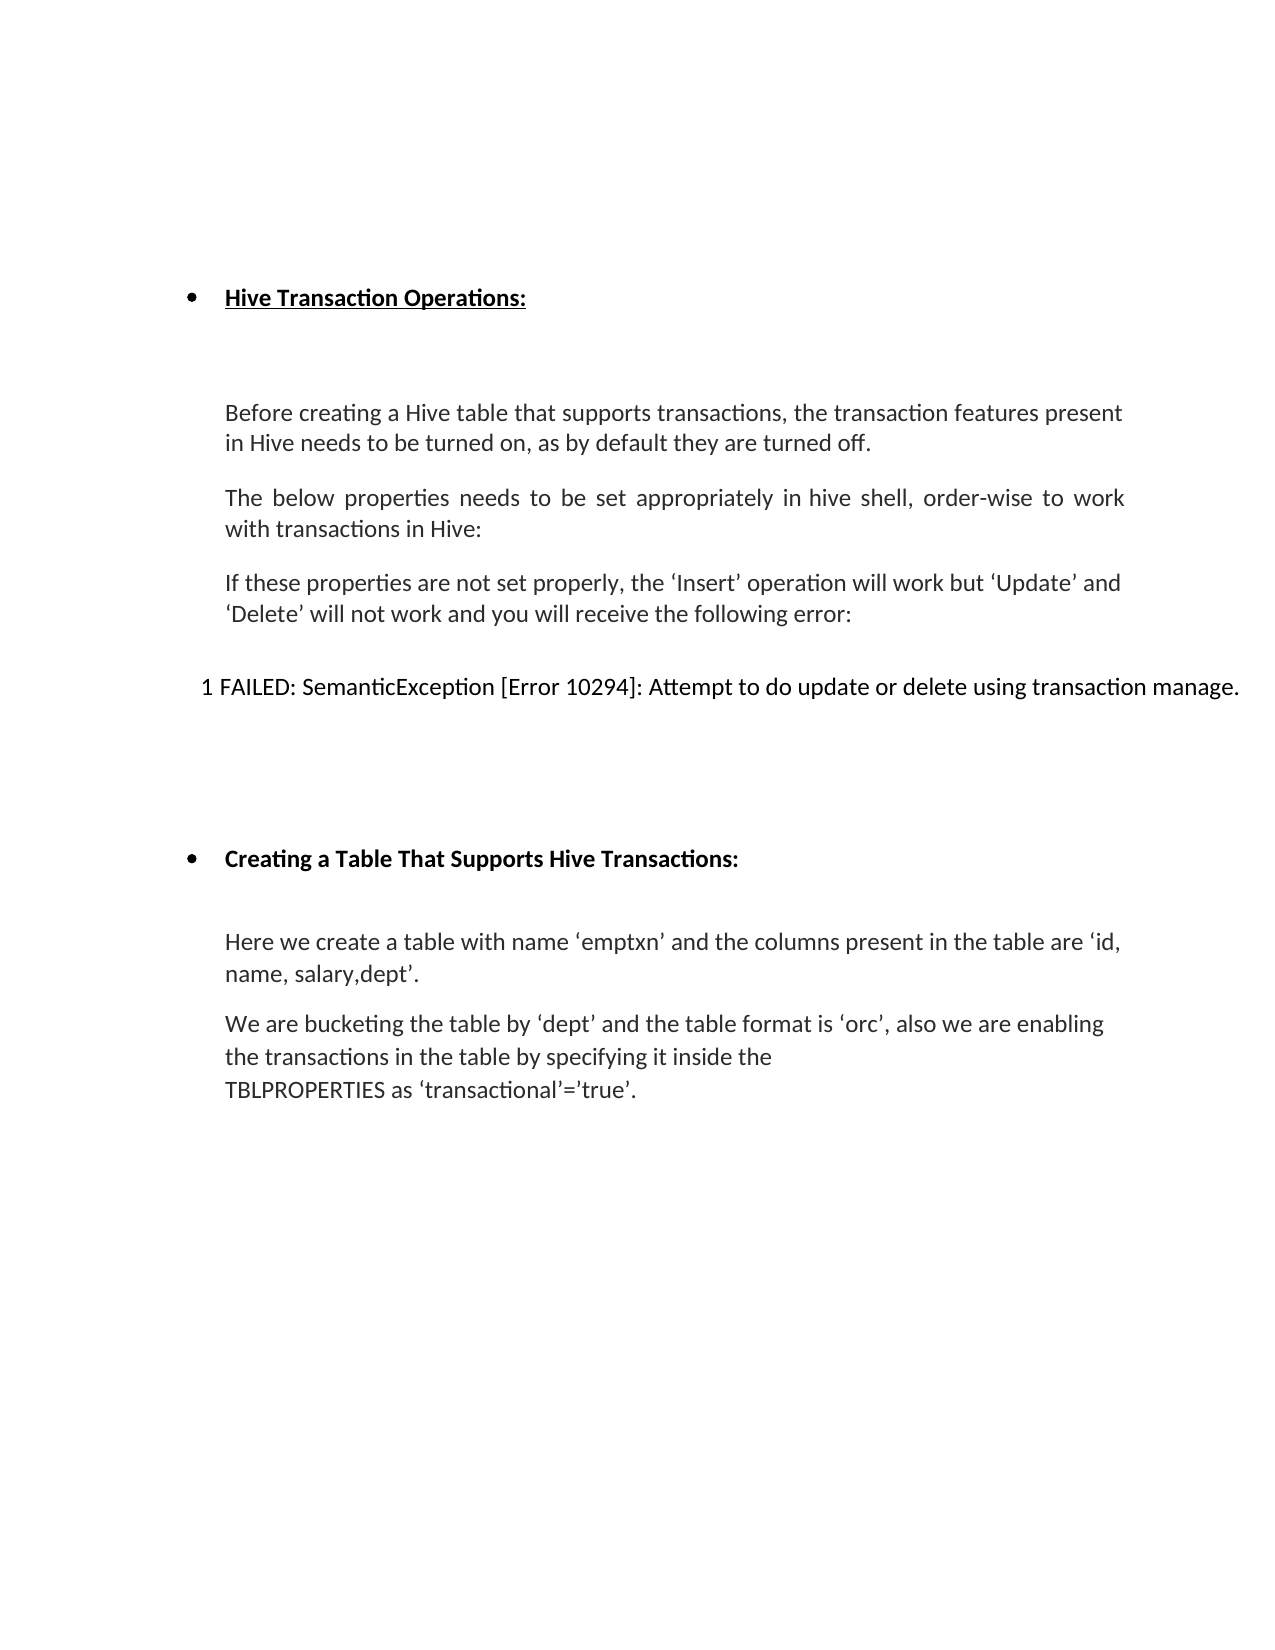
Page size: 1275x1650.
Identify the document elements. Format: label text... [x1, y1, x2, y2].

table_header 1 [195, 629, 218, 744]
text We are bucketing the table by ‘dept’ and the table format is ‘orc’, also we are enabling the transactions in the table by specifying it inside the TBLPROPERTIES as ‘transactional’=’true’. [225, 1008, 1125, 1104]
list Creating a Table That Supports Hive Transactions: [187, 843, 1125, 874]
text If these properties are not set properly, the ‘Insert’ operation will work but ‘Update’ and ‘Delete’ will not work and you will receive the following error: [225, 567, 1125, 628]
list Hive Transaction Operations: [187, 282, 1125, 312]
table_header FAILED: SemanticException [Error 10294]: Attempt to do update or delete using transaction manage. [218, 629, 1250, 744]
text The below properties needs to be set appropriately in hive shell, order-wise to work with transactions in Hive: [225, 482, 1125, 543]
text Before creating a Hive table that supports transactions, the transaction features present in Hive needs to be turned on, as by default they are turned off. [225, 397, 1125, 458]
text Here we create a table with name ‘emptxn’ and the columns present in the table are ‘id, name, salary,dept’. [225, 926, 1125, 989]
